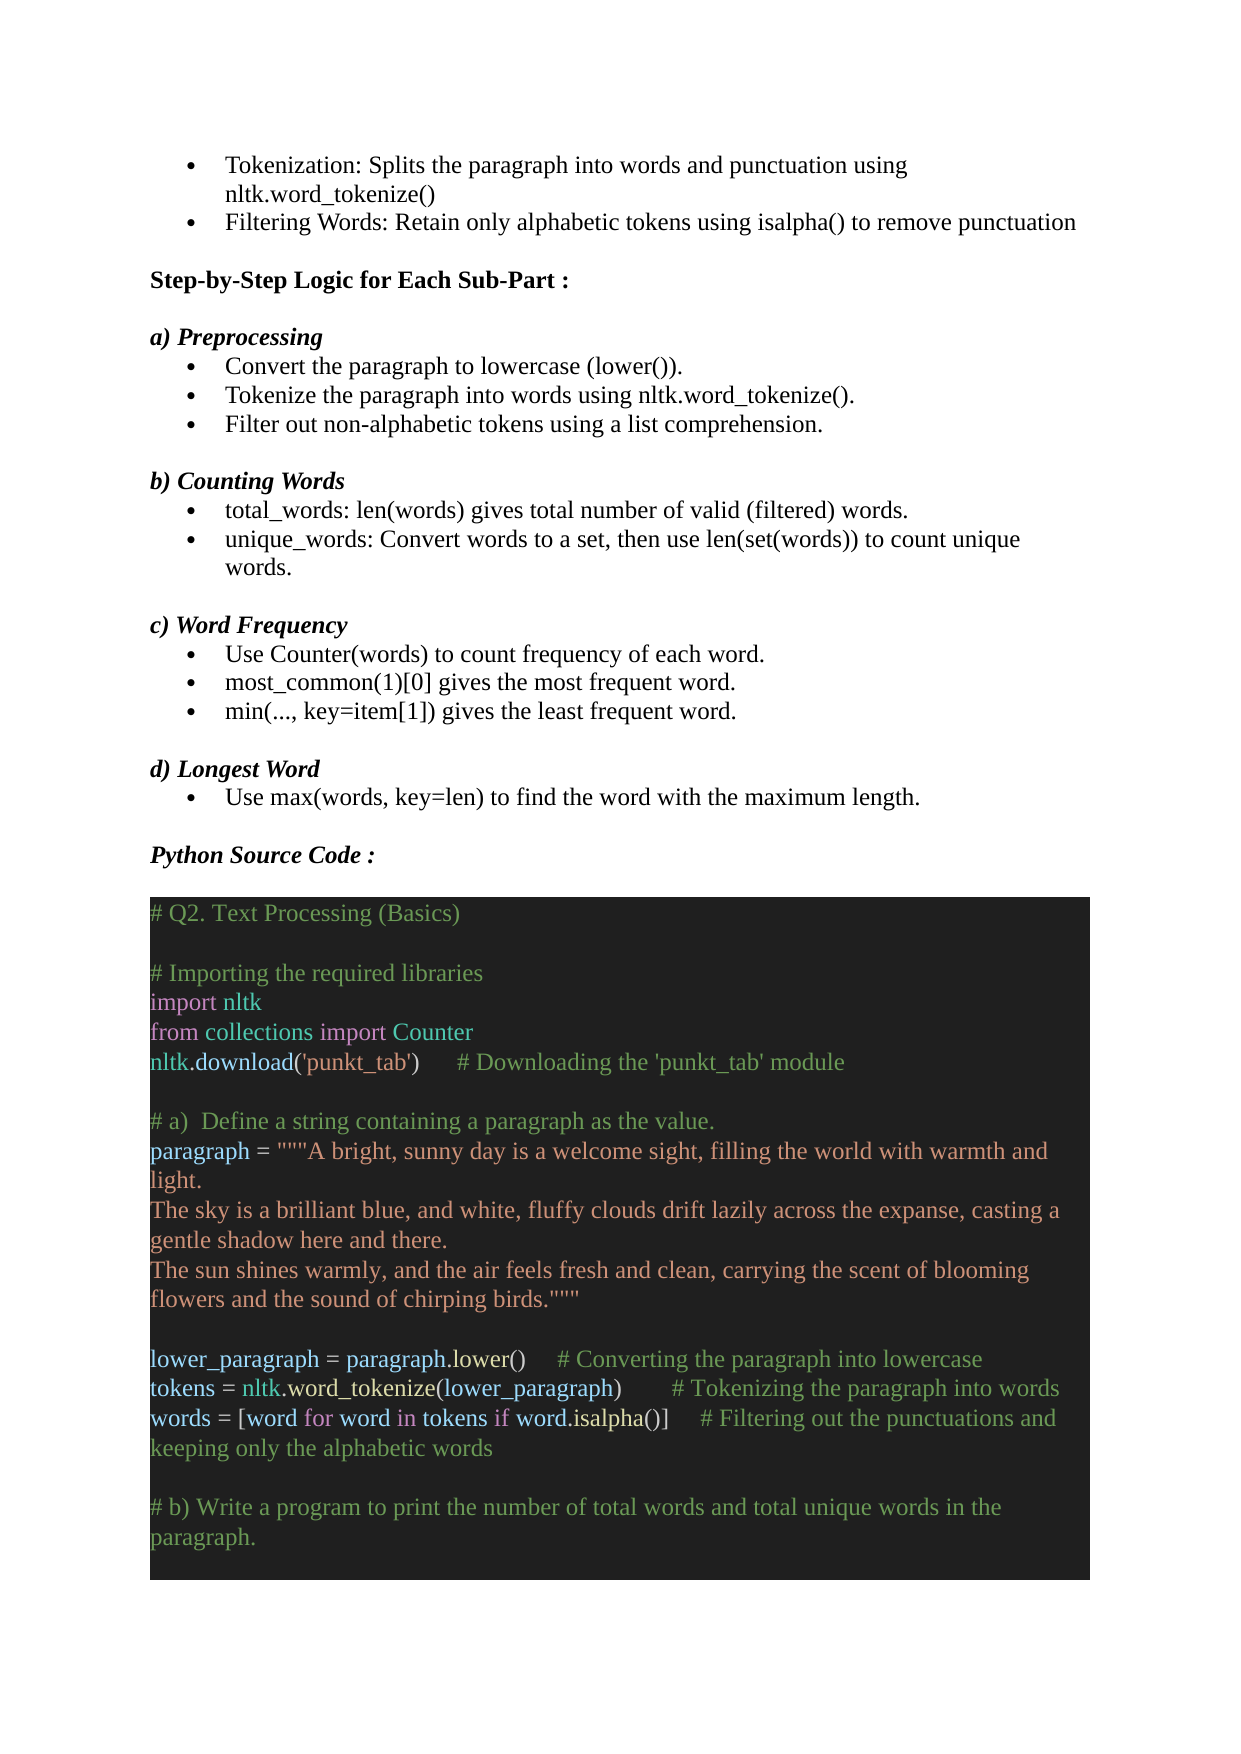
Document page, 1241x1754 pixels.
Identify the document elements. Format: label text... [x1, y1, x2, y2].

list Use Counter(words) to count frequency of each word. [187, 639, 1090, 667]
text The sun shines warmly, and the air feels fresh and clean, carrying the scent of blooming flowers and the sound of chirping birds.""" [150, 1254, 1090, 1313]
text paragraph = """A bright, sunny day is a welcome sight, filling the world with warmth and light. [150, 1135, 1090, 1194]
list total_words: len(words) gives total number of valid (filtered) words. [187, 495, 1090, 524]
text Python Source Code : [150, 840, 1090, 869]
list Filtering Words: Retain only alphabetic tokens using isalpha() to remove punctuation [187, 207, 1090, 236]
text from collections import Counter [150, 1016, 1090, 1046]
text # a) Define a string containing a paragraph as the value. [150, 1105, 1090, 1135]
text nltk.download('punkt_tab') # Downloading the 'punkt_tab' module [150, 1046, 1090, 1076]
text Step-by-Step Logic for Each Sub-Part : [150, 265, 1090, 294]
text b) Counting Words [150, 466, 1090, 495]
list Use max(words, key=len) to find the word with the maximum length. [187, 782, 1090, 811]
list Tokenize the paragraph into words using nltk.word_tokenize(). [187, 380, 1090, 409]
list min(..., key=item[1]) gives the least frequent word. [187, 696, 1090, 725]
text c) Word Frequency [150, 610, 1090, 639]
list Convert the paragraph to lowercase (lower()). [187, 351, 1090, 380]
text # Importing the required libraries [150, 957, 1090, 987]
list most_common(1)[0] gives the most frequent word. [187, 667, 1090, 696]
text import nltk [150, 987, 1090, 1016]
list Filter out non-alphabetic tokens using a list comprehension. [187, 409, 1090, 437]
text d) Longest Word [150, 754, 1090, 782]
text The sky is a brilliant blue, and white, fluffy clouds drift lazily across the expanse, casting a gentle shadow here and there. [150, 1194, 1090, 1254]
list Tokenization: Splits the paragraph into words and punctuation using nltk.word_tokenize() [187, 150, 1090, 207]
list unique_words: Convert words to a set, then use len(set(words)) to count unique words. [187, 524, 1090, 581]
text # Q2. Text Processing (Basics) [150, 897, 1090, 927]
text # b) Write a program to print the number of total words and total unique words in the paragraph. [150, 1491, 1090, 1551]
text tokens = nltk.word_tokenize(lower_paragraph) # Tokenizing the paragraph into words [150, 1372, 1090, 1402]
text lower_paragraph = paragraph.lower() # Converting the paragraph into lowercase [150, 1343, 1090, 1372]
text a) Preprocessing [150, 322, 1090, 351]
text words = [word for word in tokens if word.isalpha()] # Filtering out the punctuations and keeping only the alphabetic words [150, 1402, 1090, 1462]
